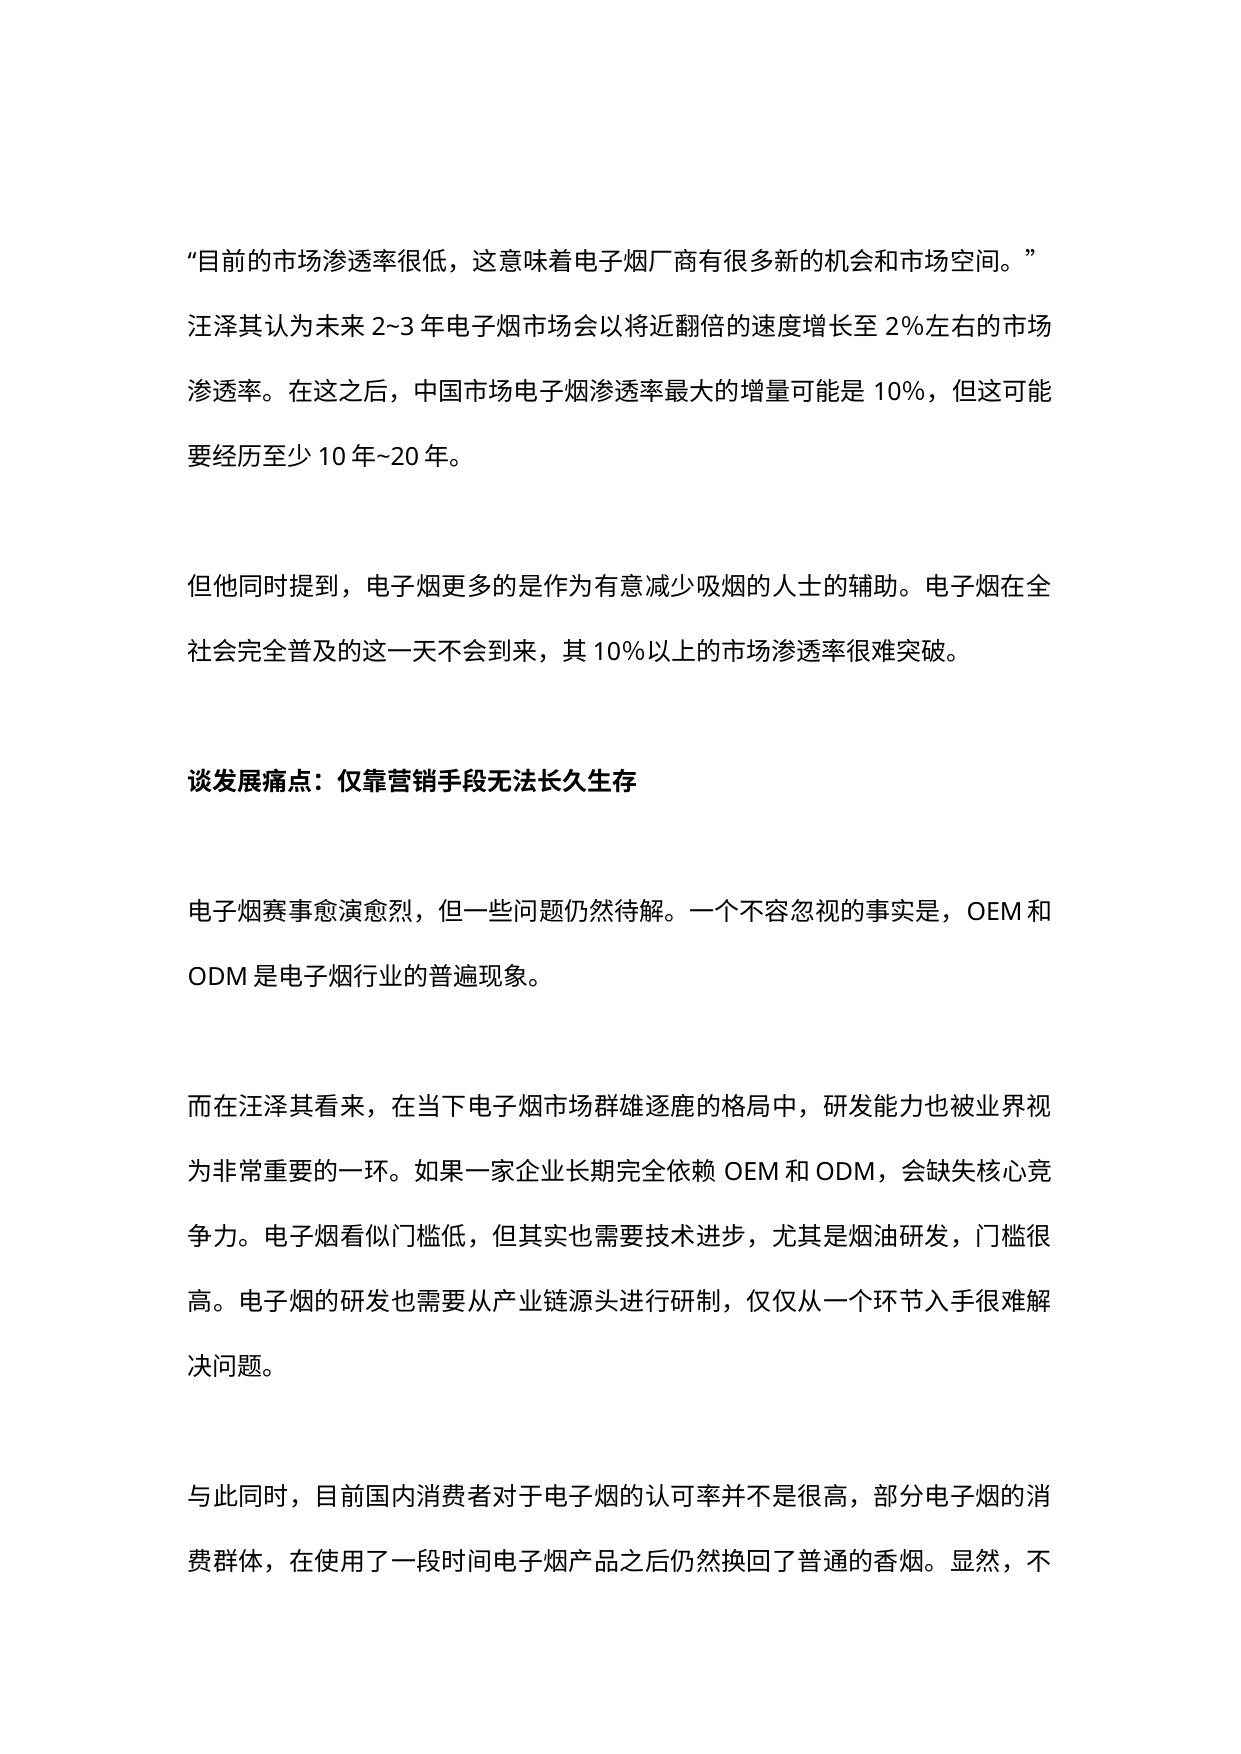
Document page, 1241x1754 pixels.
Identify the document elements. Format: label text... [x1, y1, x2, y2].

text 谈发展痛点：仅靠营销手段无法长久生存 [187, 747, 1053, 812]
text 但他同时提到，电子烟更多的是作为有意减少吸烟的人士的辅助。电子烟在全社会完全普及的这一天不会到来，其10％以上的市场渗透率很难突破。 [187, 552, 1053, 682]
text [187, 1462, 1053, 1592]
text 而在汪泽其看来，在当下电子烟市场群雄逐鹿的格局中，研发能力也被业界视为非常重要的一环。如果一家企业长期完全依赖OEM和ODM，会缺失核心竞争力。电子烟看似门槛低，但其实也需要技术进步，尤其是烟油研发，门槛很高。电子烟的研发也需要从产业链源头进行研制，仅仅从一个环节入手很难解决问题。 [187, 1072, 1053, 1397]
text “目前的市场渗透率很低，这意味着电子烟厂商有很多新的机会和市场空间。”汪泽其认为未来2~3年电子烟市场会以将近翻倍的速度增长至2％左右的市场渗透率。在这之后，中国市场电子烟渗透率最大的增量可能是10％，但这可能要经历至少10年~20年。 [187, 227, 1053, 487]
text 电子烟赛事愈演愈烈，但一些问题仍然待解。一个不容忽视的事实是，OEM和ODM是电子烟行业的普遍现象。 [187, 877, 1053, 1007]
